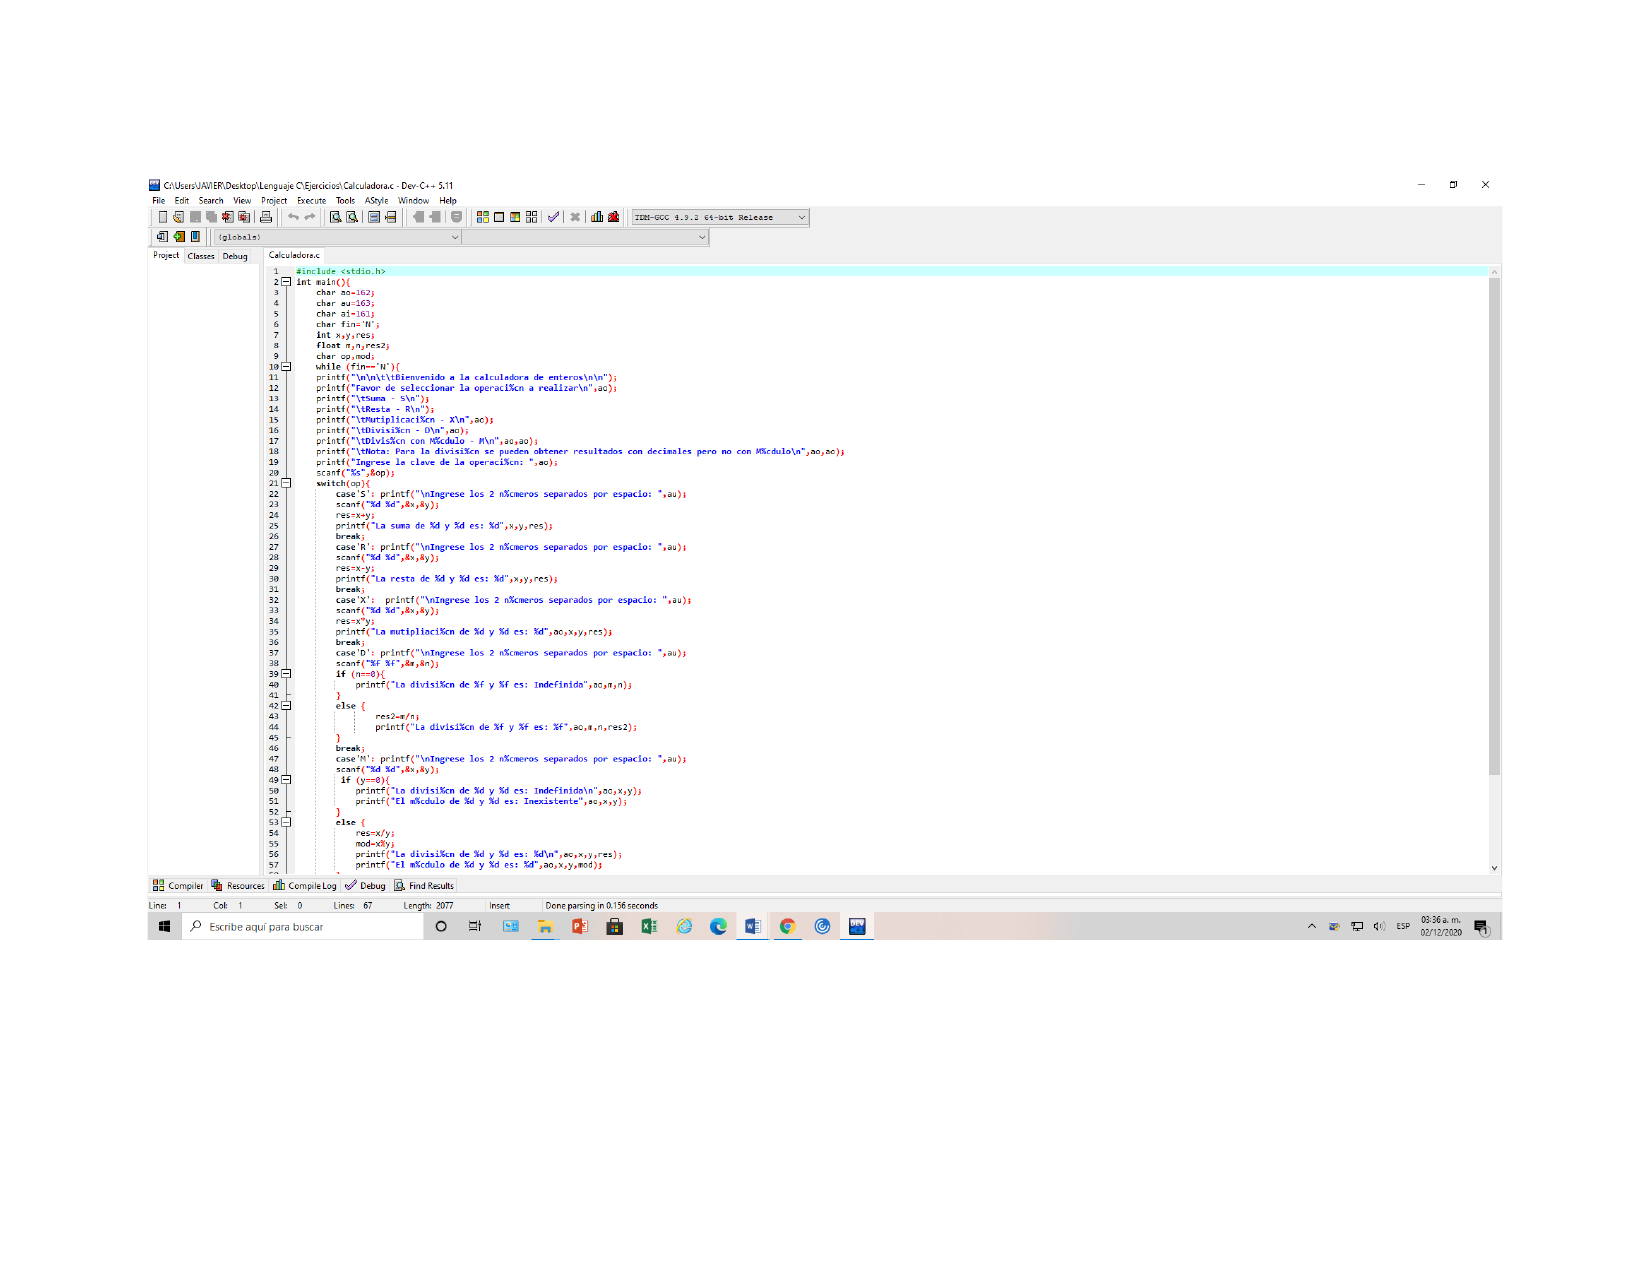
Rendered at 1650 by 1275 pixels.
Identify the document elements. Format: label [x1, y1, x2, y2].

picture [147, 177, 1503, 940]
